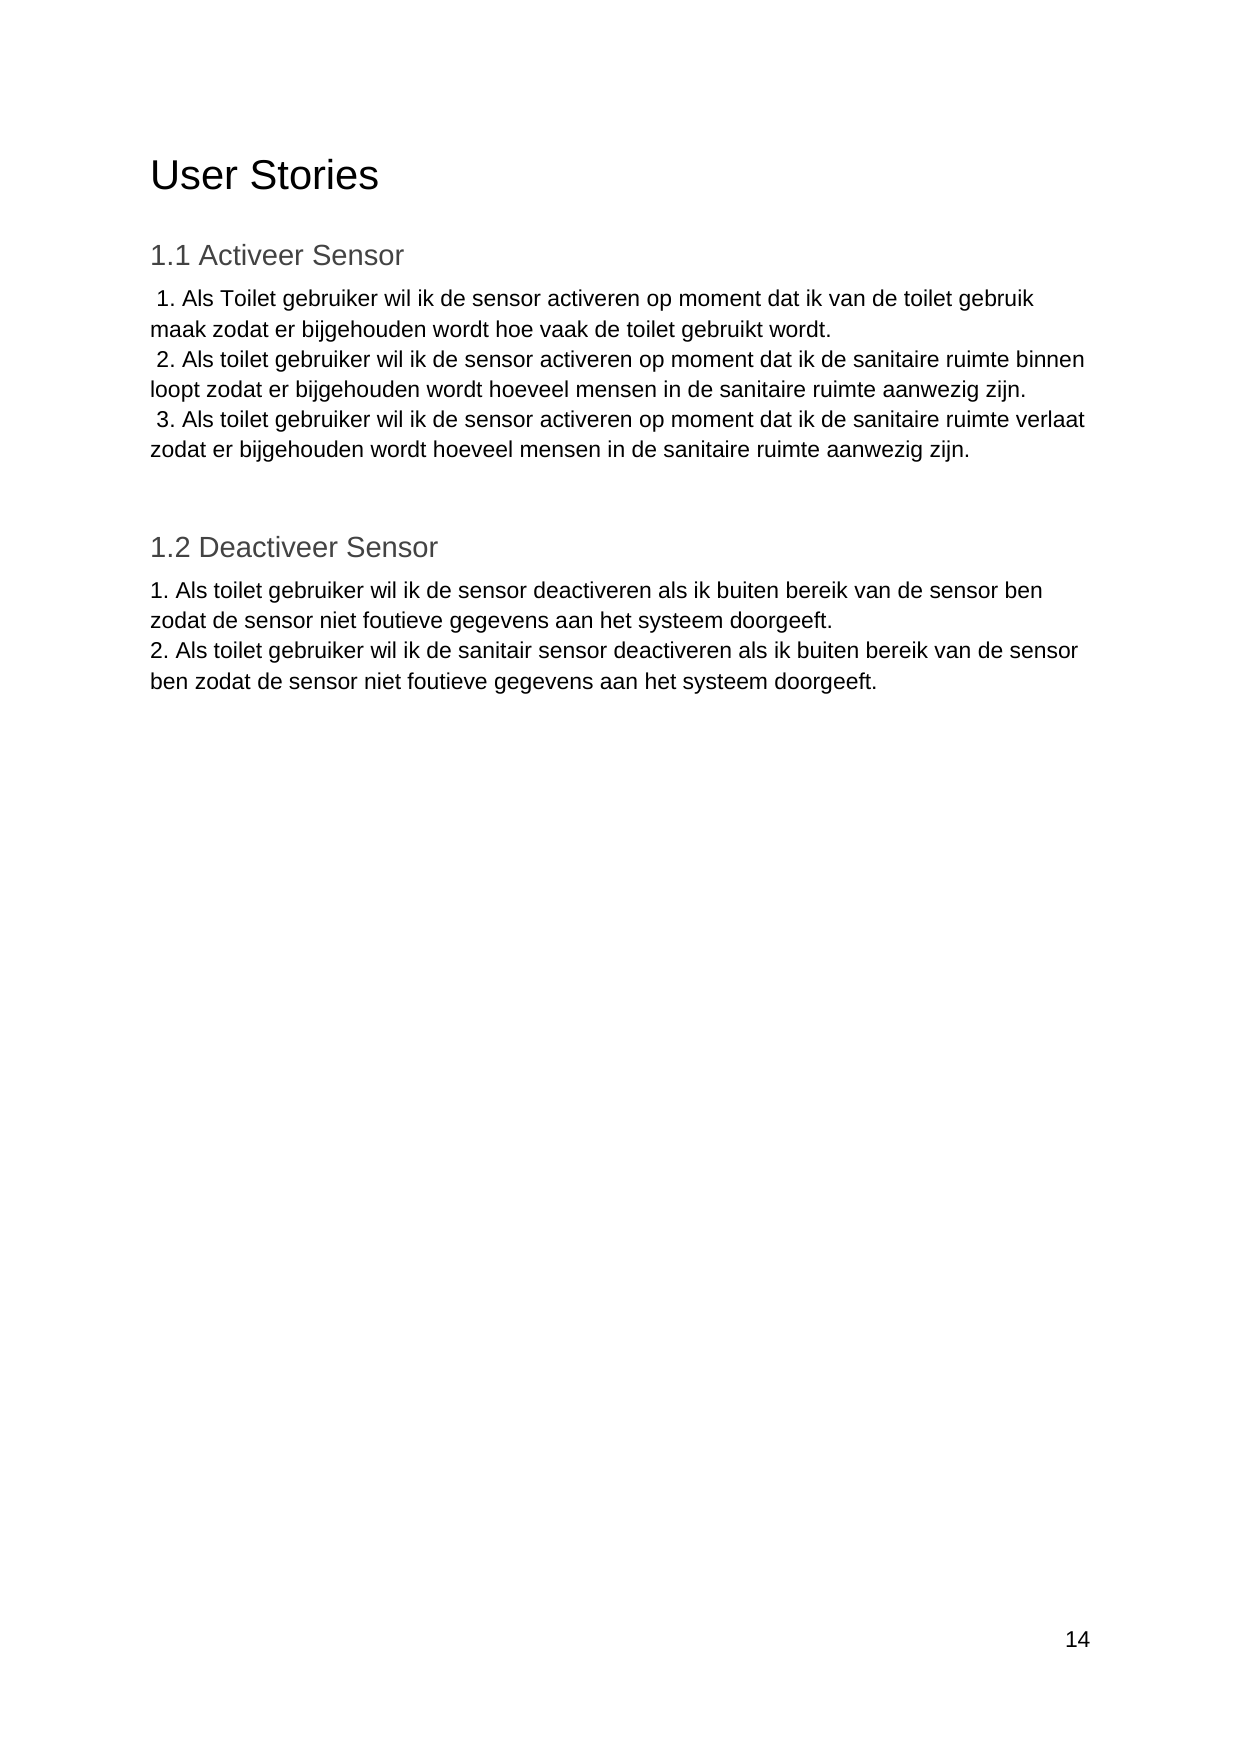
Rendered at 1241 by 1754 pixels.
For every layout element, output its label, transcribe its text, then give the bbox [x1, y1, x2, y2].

subtitle 1.1 Activeer Sensor [150, 238, 1090, 272]
text 2. Als toilet gebruiker wil ik de sensor activeren op moment dat ik de sanitaire ruimte binnen loopt zodat er bijgehouden wordt hoeveel mensen in de sanitaire ruimte aanwezig zijn. [150, 346, 1090, 402]
text 2. Als toilet gebruiker wil ik de sanitair sensor deactiveren als ik buiten bereik van de sensor ben zodat de sensor niet foutieve gegevens aan het systeem doorgeeft. [150, 637, 1090, 694]
subtitle User Stories [150, 150, 1090, 198]
text 3. Als toilet gebruiker wil ik de sensor activeren op moment dat ik de sanitaire ruimte verlaat zodat er bijgehouden wordt hoeveel mensen in de sanitaire ruimte aanwezig zijn. [150, 406, 1090, 463]
subtitle 1.2 Deactiveer Sensor [150, 530, 1090, 564]
text 1. Als Toilet gebruiker wil ik de sensor activeren op moment dat ik van de toilet gebruik maak zodat er bijgehouden wordt hoe vaak de toilet gebruikt wordt. [150, 285, 1090, 342]
text 1. Als toilet gebruiker wil ik de sensor deactiveren als ik buiten bereik van de sensor ben zodat de sensor niet foutieve gegevens aan het systeem doorgeeft. [150, 577, 1090, 633]
